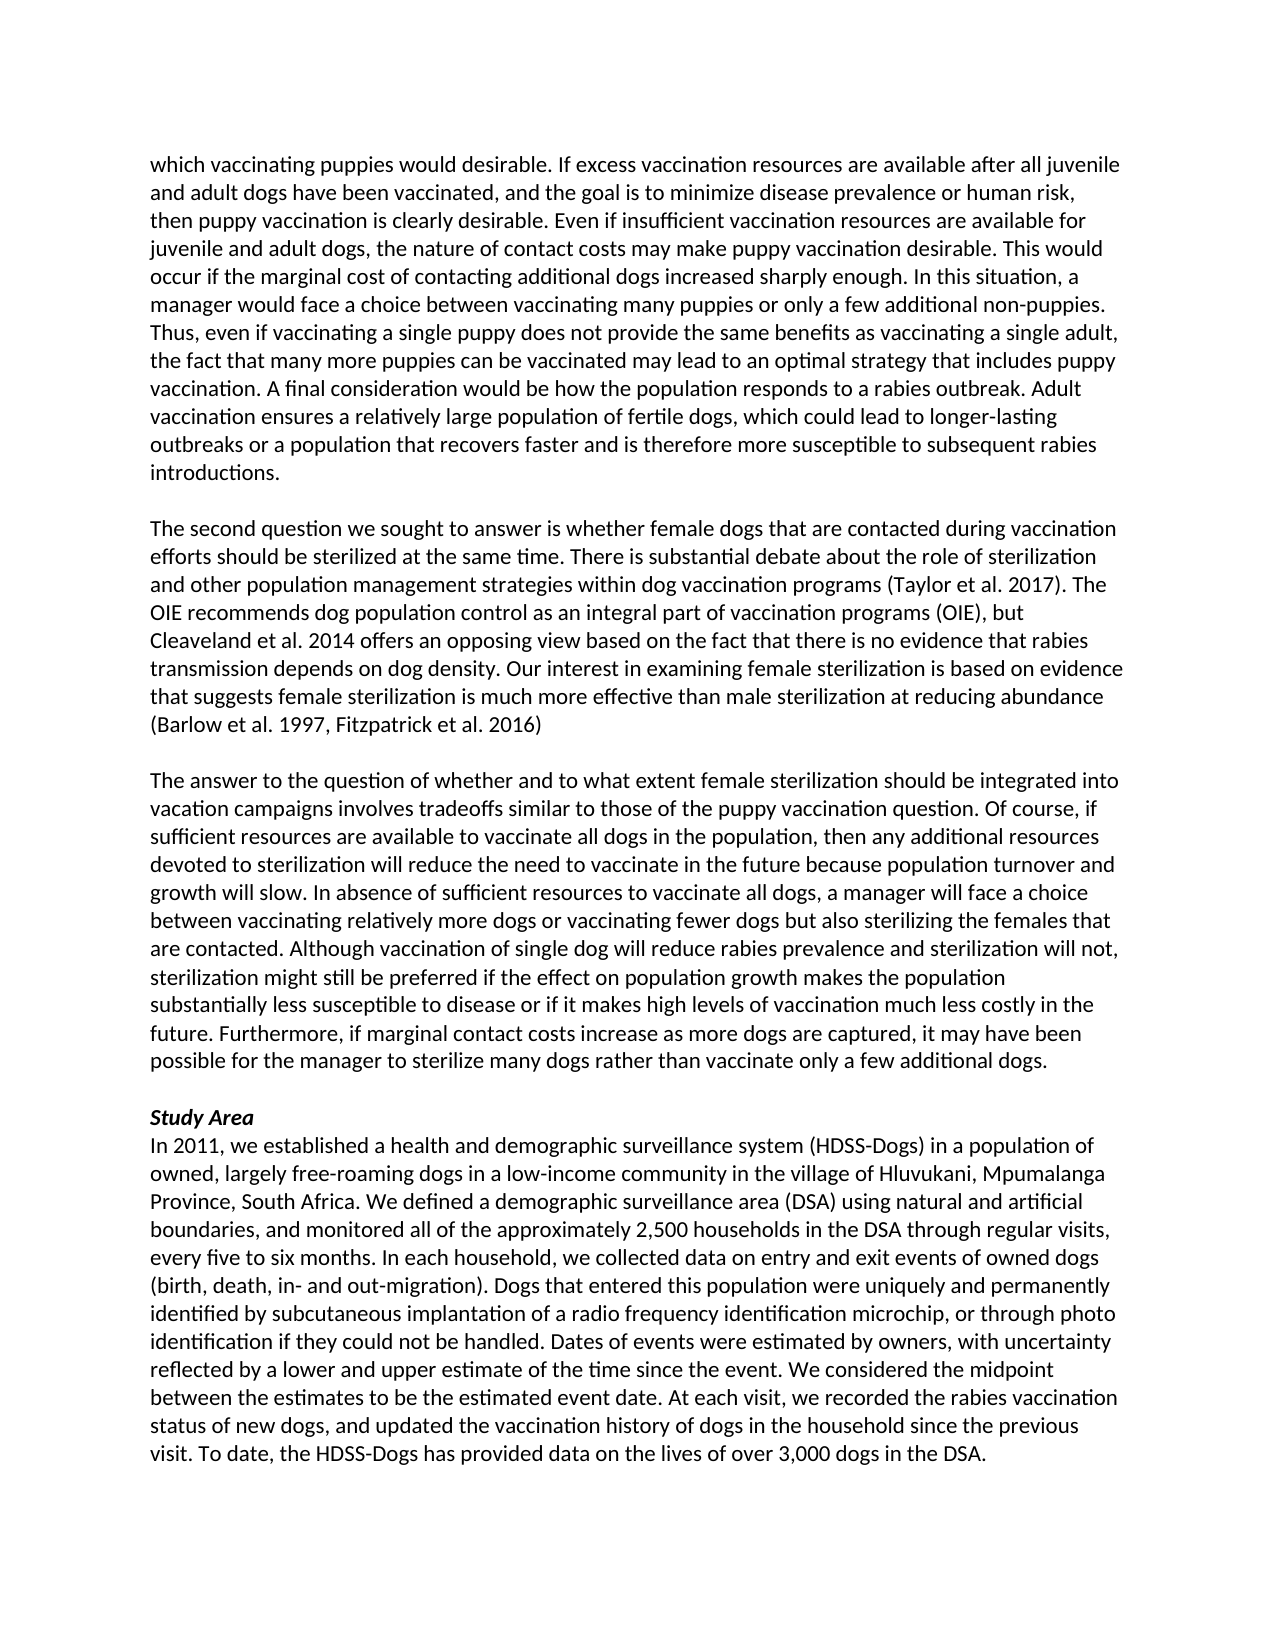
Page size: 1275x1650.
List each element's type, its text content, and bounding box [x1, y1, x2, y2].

text In 2011, we established a health and demographic surveillance system (HDSS-Dogs) in a population of owned, largely free-roaming dogs in a low-income community in the village of Hluvukani, Mpumalanga Province, South Africa. We defined a demographic surveillance area (DSA) using natural and artificial boundaries, and monitored all of the approximately 2,500 households in the DSA through regular visits, every five to six months. In each household, we collected data on entry and exit events of owned dogs (birth, death, in- and out-migration). Dogs that entered this population were uniquely and permanently identified by subcutaneous implantation of a radio frequency identification microchip, or through photo identification if they could not be handled. Dates of events were estimated by owners, with uncertainty reflected by a lower and upper estimate of the time since the event. We considered the midpoint between the estimates to be the estimated event date. At each visit, we recorded the rabies vaccination status of new dogs, and updated the vaccination history of dogs in the household since the previous visit. To date, the HDSS-Dogs has provided data on the lives of over 3,000 dogs in the DSA. [150, 1131, 1125, 1467]
text The answer to the question of whether and to what extent female sterilization should be integrated into vacation campaigns involves tradeoffs similar to those of the puppy vaccination question. Of course, if sufficient resources are available to vaccinate all dogs in the population, then any additional resources devoted to sterilization will reduce the need to vaccinate in the future because population turnover and growth will slow. In absence of sufficient resources to vaccinate all dogs, a manager will face a choice between vaccinating relatively more dogs or vaccinating fewer dogs but also sterilizing the females that are contacted. Although vaccination of single dog will reduce rabies prevalence and sterilization will not, sterilization might still be preferred if the effect on population growth makes the population substantially less susceptible to disease or if it makes high levels of vaccination much less costly in the future. Furthermore, if marginal contact costs increase as more dogs are captured, it may have been possible for the manager to sterilize many dogs rather than vaccinate only a few additional dogs. [150, 766, 1125, 1075]
text The second question we sought to answer is whether female dogs that are contacted during vaccination efforts should be sterilized at the same time. There is substantial debate about the role of sterilization and other population management strategies within dog vaccination programs (Taylor et al. 2017). The OIE recommends dog population control as an integral part of vaccination programs (OIE), but Cleaveland et al. 2014 offers an opposing view based on the fact that there is no evidence that rabies transmission depends on dog density. Our interest in examining female sterilization is based on evidence that suggests female sterilization is much more effective than male sterilization at reducing abundance (Barlow et al. 1997, Fitzpatrick et al. 2016) [150, 514, 1125, 738]
text Study Area [150, 1103, 1125, 1131]
